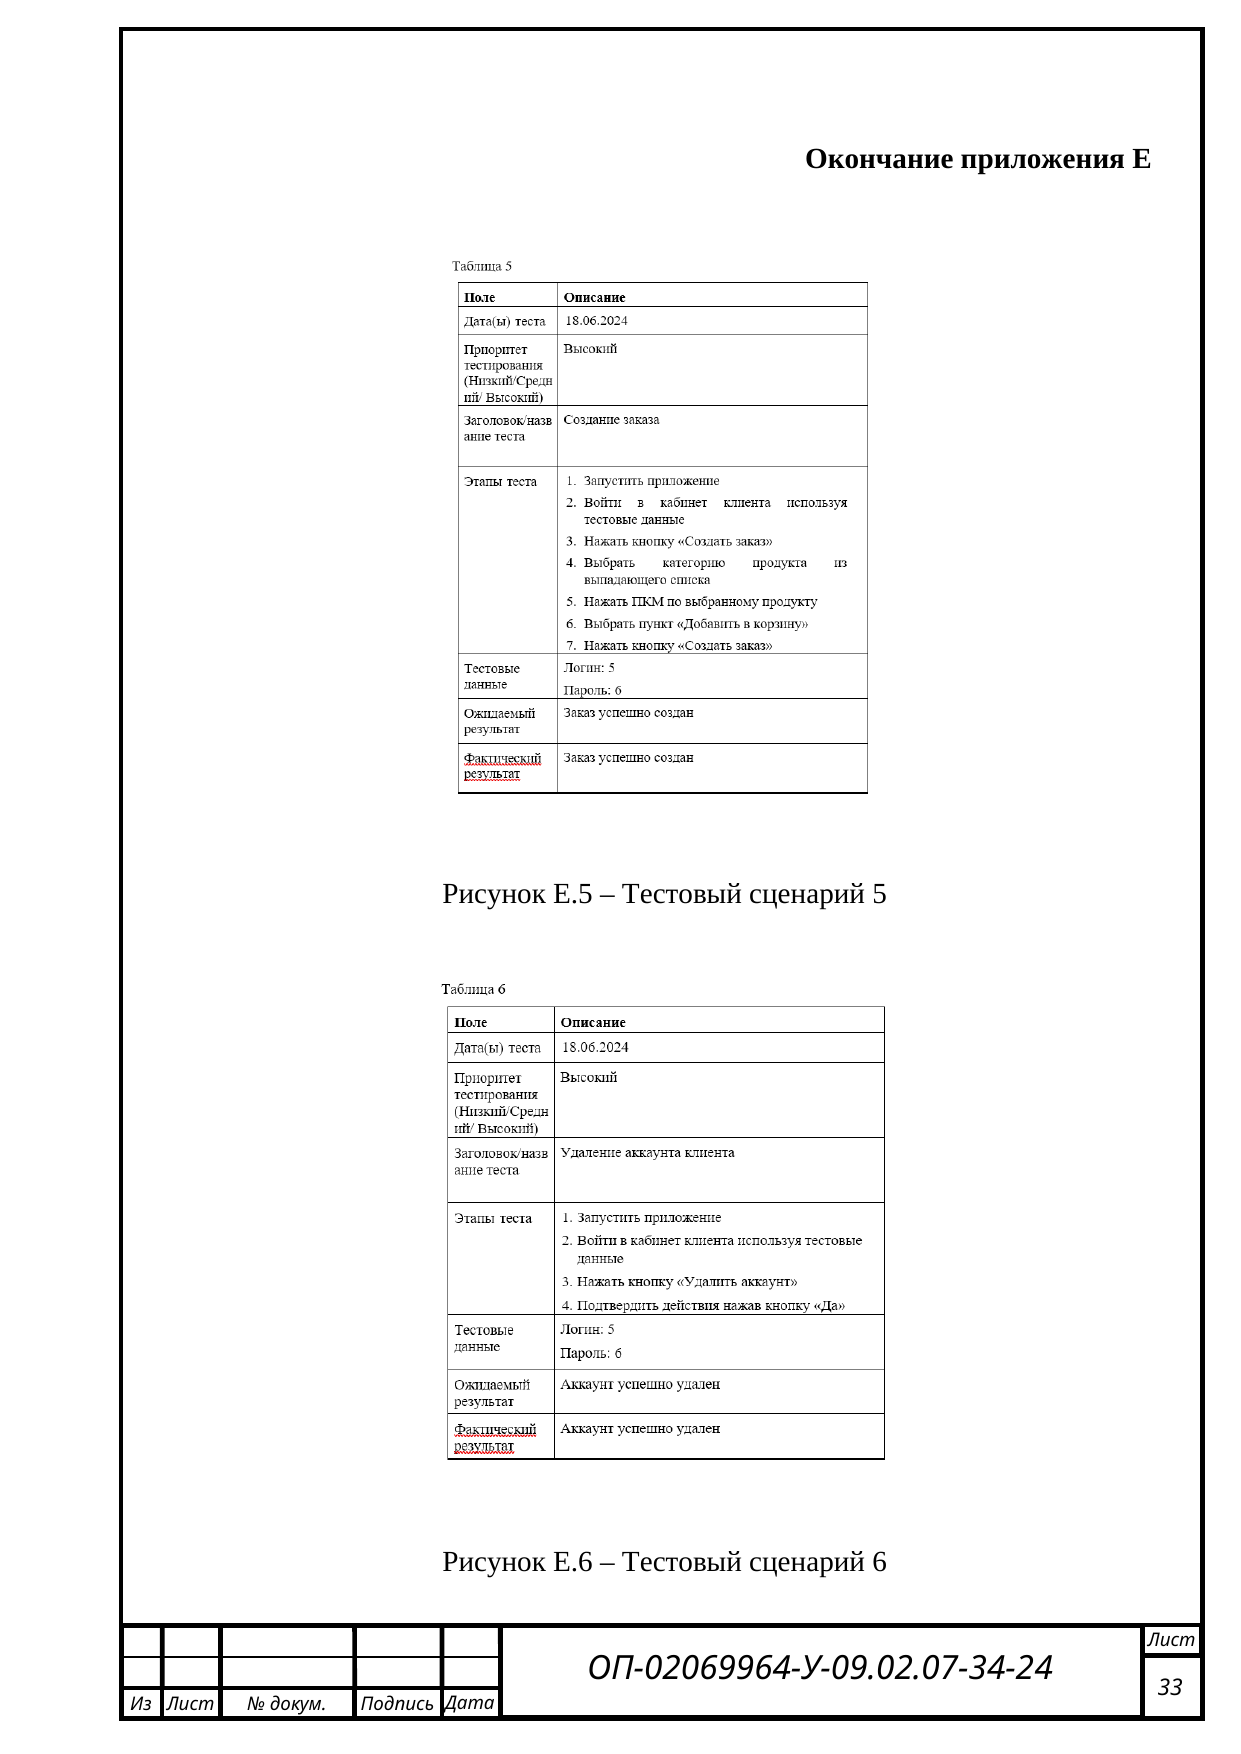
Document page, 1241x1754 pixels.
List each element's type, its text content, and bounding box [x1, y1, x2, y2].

text Окончание приложения Е [177, 141, 1152, 174]
text Рисунок Е.6 – Тестовый сценарий 6 [177, 1544, 1152, 1578]
picture [438, 241, 891, 809]
picture [436, 976, 893, 1477]
text Рисунок Е.5 – Тестовый сценарий 5 [177, 876, 1152, 909]
